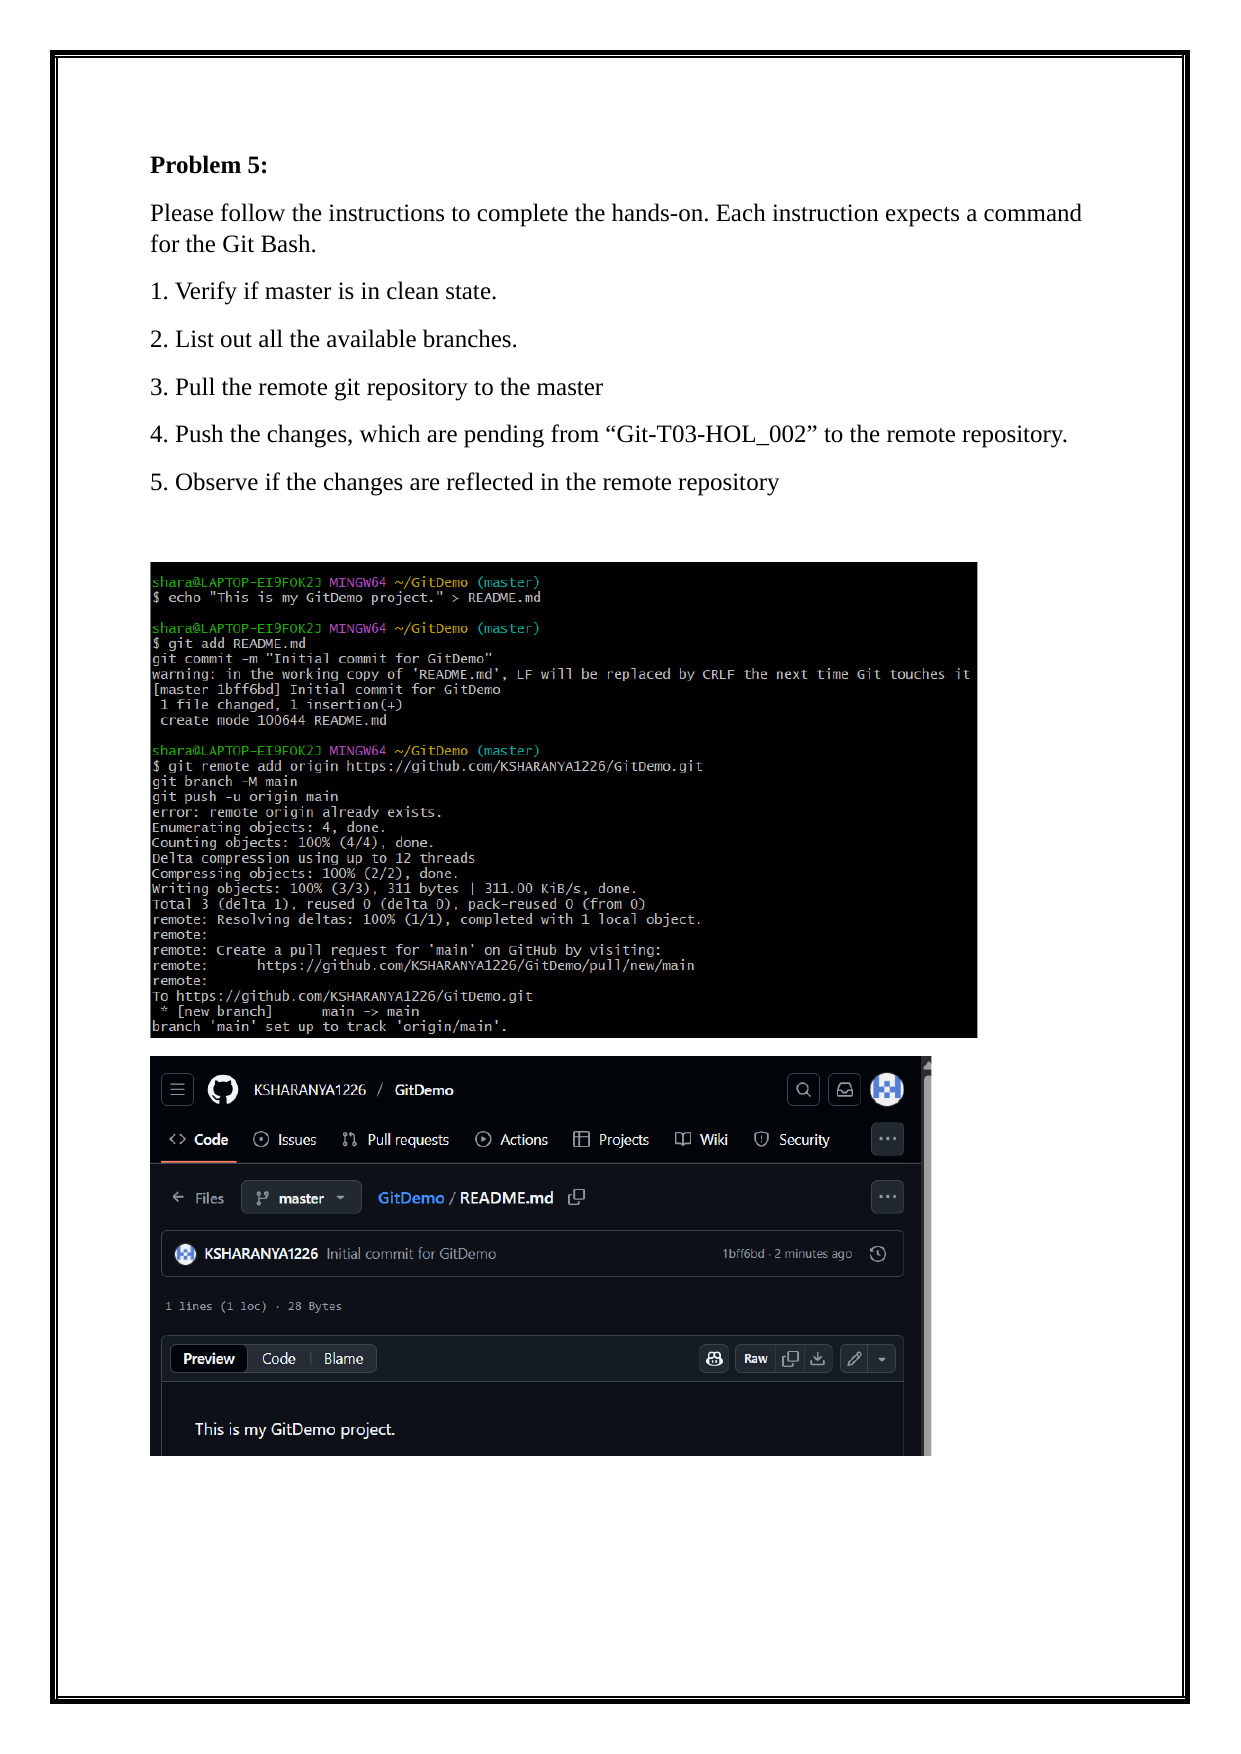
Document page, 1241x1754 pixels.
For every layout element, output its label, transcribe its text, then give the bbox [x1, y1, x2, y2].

text Please follow the instructions to complete the hands-on. Each instruction expects a command for the Git Bash. [150, 198, 1090, 257]
text 1. Verify if master is in clean state. [150, 276, 1090, 305]
picture [150, 562, 978, 1038]
text 4. Push the changes, which are pending from “Git-T03-HOL_002” to the remote repository. [150, 419, 1090, 448]
text 2. List out all the available branches. [150, 324, 1090, 353]
text 5. Observe if the changes are reflected in the remote repository [150, 467, 1090, 496]
text 3. Pull the remote git repository to the master [150, 372, 1090, 401]
text Problem 5: [150, 150, 1090, 179]
picture [150, 1056, 932, 1456]
